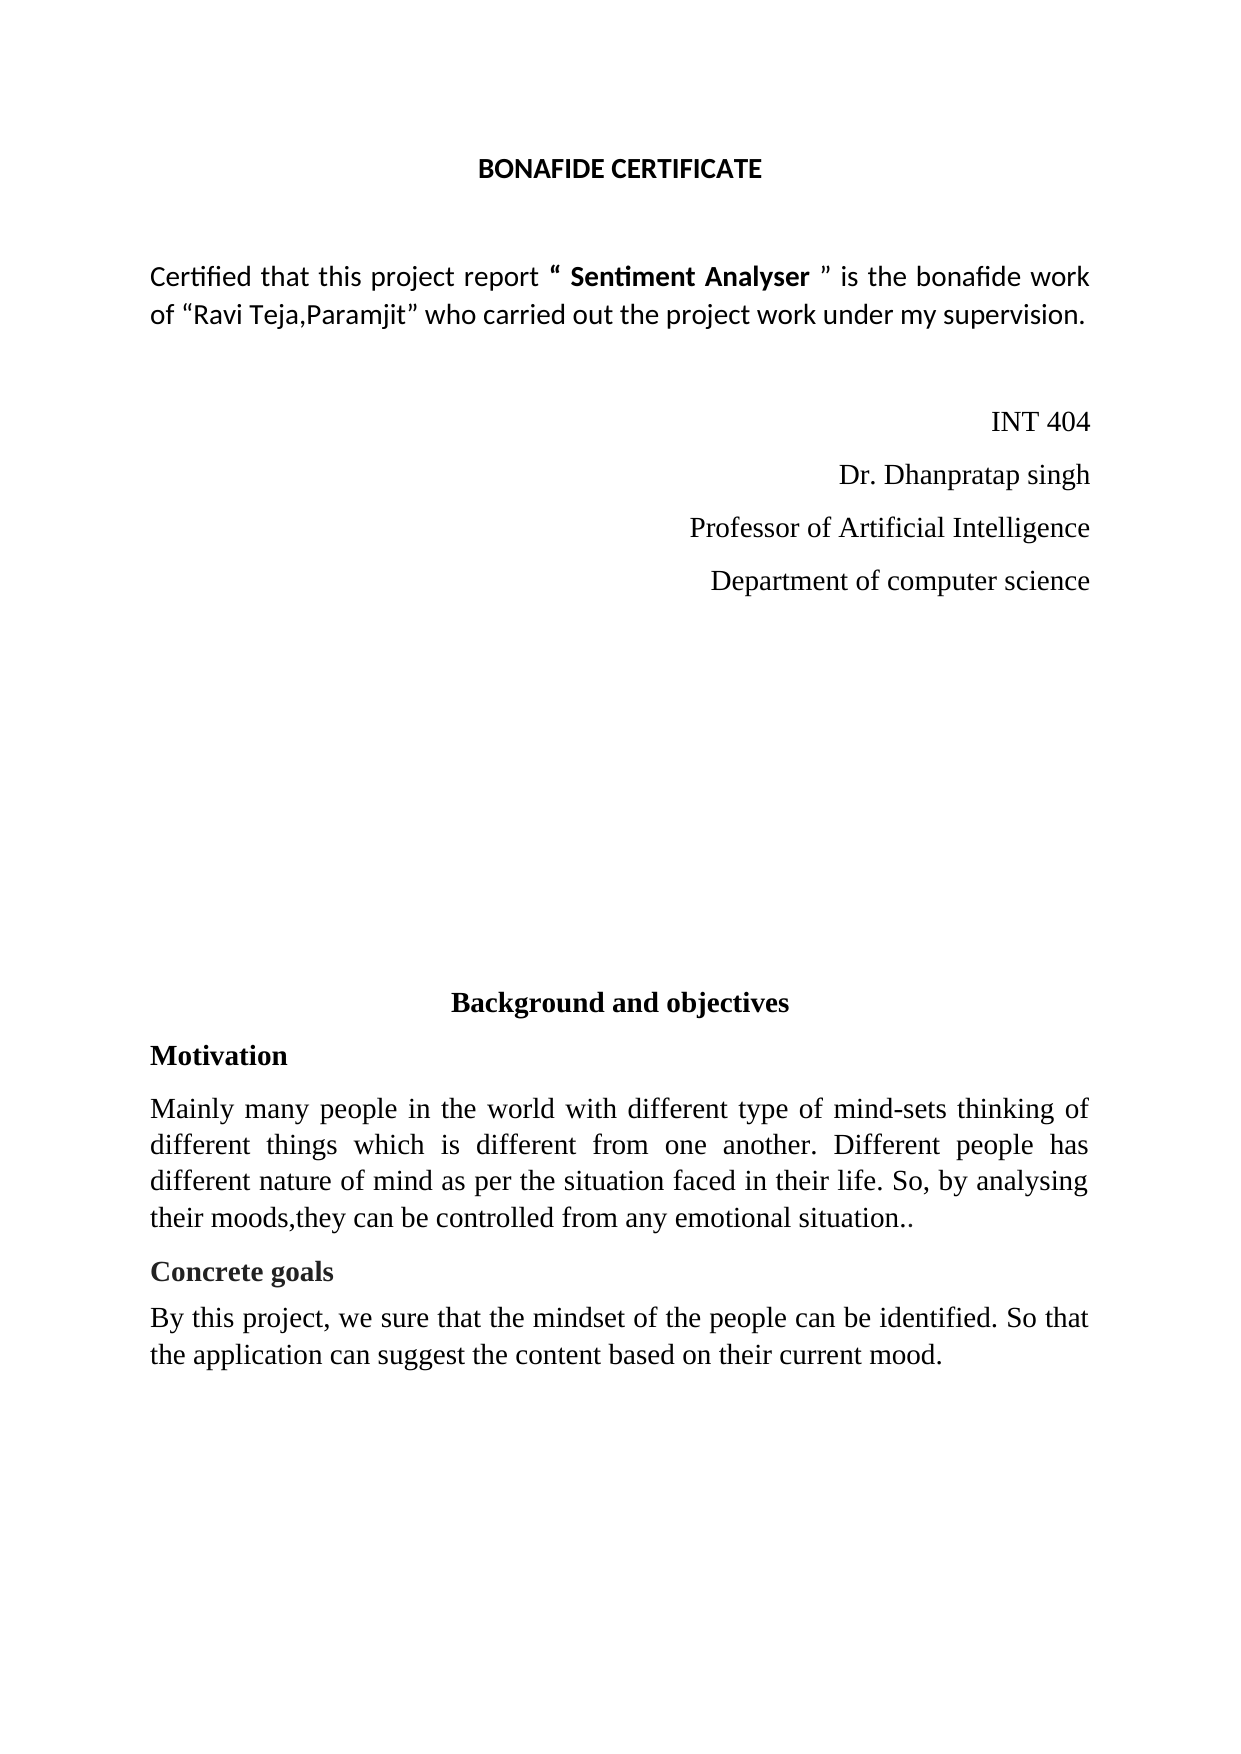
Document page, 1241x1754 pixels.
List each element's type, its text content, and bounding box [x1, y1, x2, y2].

text Dr. Dhanpratap singh [150, 457, 1090, 491]
text By this project, we sure that the mindset of the people can be identified. So that the application can suggest the content based on their current mood. [150, 1301, 1090, 1370]
text INT 404 [150, 404, 1090, 438]
text Background and objectives [150, 985, 1090, 1019]
text Department of computer science [150, 563, 1090, 596]
text Certified that this project report “ Sentiment Analyser ” is the bonafide work of “Ravi Teja,Paramjit” who carried out the project work under my supervision. [150, 258, 1090, 332]
text Professor of Artificial Intelligence [150, 510, 1090, 543]
text Mainly many people in the world with different type of mind-sets thinking of different things which is different from one another. Different people has different nature of mind as per the situation faced in their life. So, by analysing their moods,they can be controlled from any emotional situation.. [150, 1091, 1090, 1235]
text Concrete goals [150, 1254, 1090, 1288]
text BONAFIDE CERTIFICATE [150, 150, 1090, 186]
text Motivation [150, 1038, 1090, 1072]
